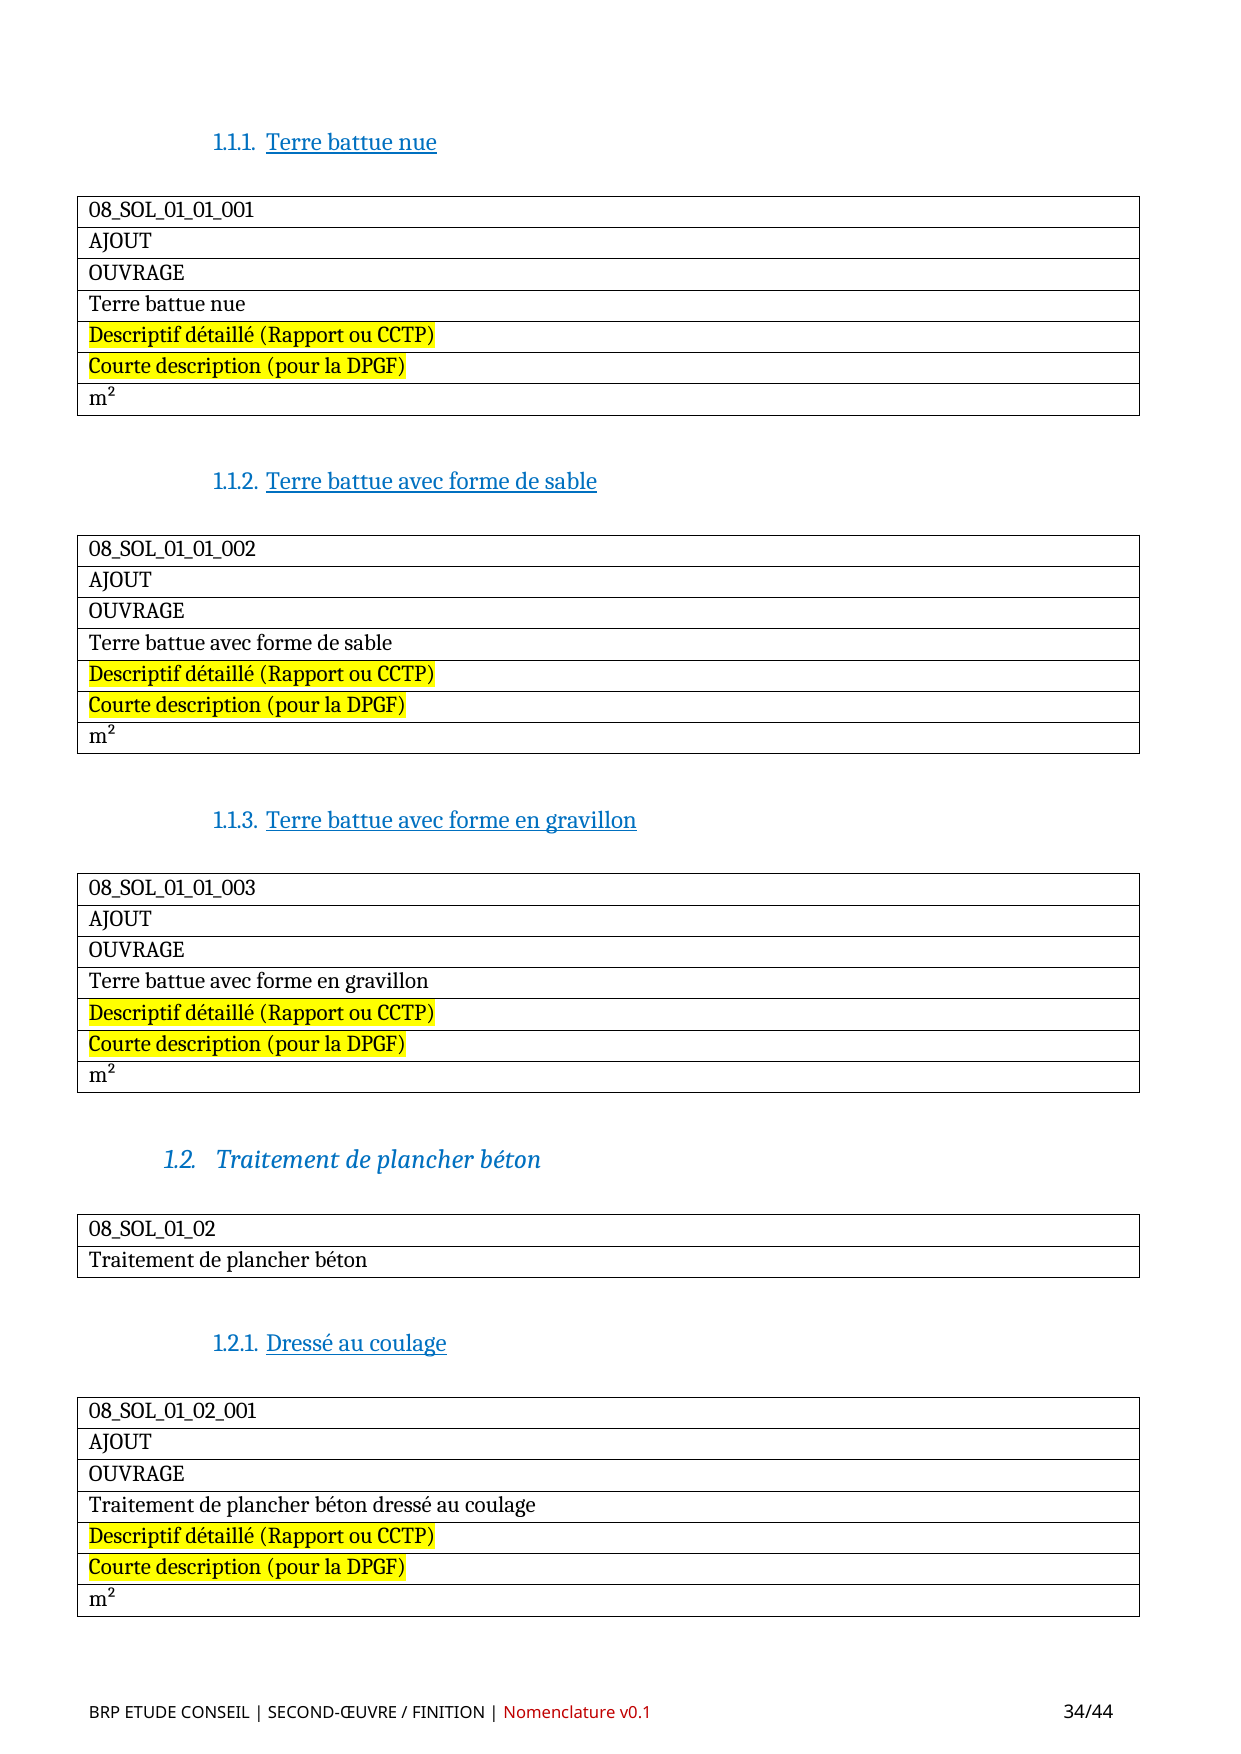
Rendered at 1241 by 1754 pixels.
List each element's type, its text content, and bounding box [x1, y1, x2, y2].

table_cell Descriptif détaillé (Rapport ou CCTP) [78, 661, 1139, 691]
table_cell Traitement de plancher béton [78, 1247, 1139, 1277]
table_cell m² [78, 723, 1139, 753]
table_header 08_SOL_01_01_001 [78, 197, 1139, 227]
table_cell Terre battue nue [78, 291, 1139, 321]
table_cell Traitement de plancher béton dressé au coulage [78, 1492, 1139, 1522]
table_cell AJOUT [78, 567, 1139, 597]
table_cell Descriptif détaillé (Rapport ou CCTP) [78, 999, 1139, 1029]
subtitle Terre battue nue [213, 128, 1152, 157]
table_cell Terre battue avec forme de sable [78, 629, 1139, 659]
table_cell Courte description (pour la DPGF) [78, 1031, 1139, 1061]
subtitle Traitement de plancher béton [164, 1144, 1152, 1176]
table_header 08_SOL_01_02_001 [78, 1398, 1139, 1428]
subtitle Dressé au coulage [213, 1329, 1152, 1358]
table_cell Terre battue avec forme en gravillon [78, 968, 1139, 998]
table_cell m² [78, 384, 1139, 414]
table_header 08_SOL_01_01_003 [78, 874, 1139, 904]
table_cell OUVRAGE [78, 1460, 1139, 1491]
table_cell Descriptif détaillé (Rapport ou CCTP) [78, 1523, 1139, 1553]
table_cell Courte description (pour la DPGF) [78, 692, 1139, 722]
table_cell Courte description (pour la DPGF) [78, 1554, 1139, 1584]
table_header 08_SOL_01_01_002 [78, 536, 1139, 566]
table_cell OUVRAGE [78, 598, 1139, 628]
table_cell OUVRAGE [78, 937, 1139, 967]
subtitle Terre battue avec forme de sable [213, 467, 1152, 496]
table_cell AJOUT [78, 906, 1139, 936]
table_cell AJOUT [78, 228, 1139, 258]
table_header 08_SOL_01_02 [78, 1215, 1139, 1246]
table_cell Courte description (pour la DPGF) [78, 353, 1139, 383]
table_cell AJOUT [78, 1429, 1139, 1459]
table_cell m² [78, 1585, 1139, 1616]
table_cell OUVRAGE [78, 259, 1139, 289]
table_cell m² [78, 1062, 1139, 1092]
subtitle Terre battue avec forme en gravillon [213, 806, 1152, 834]
table_cell Descriptif détaillé (Rapport ou CCTP) [78, 322, 1139, 352]
